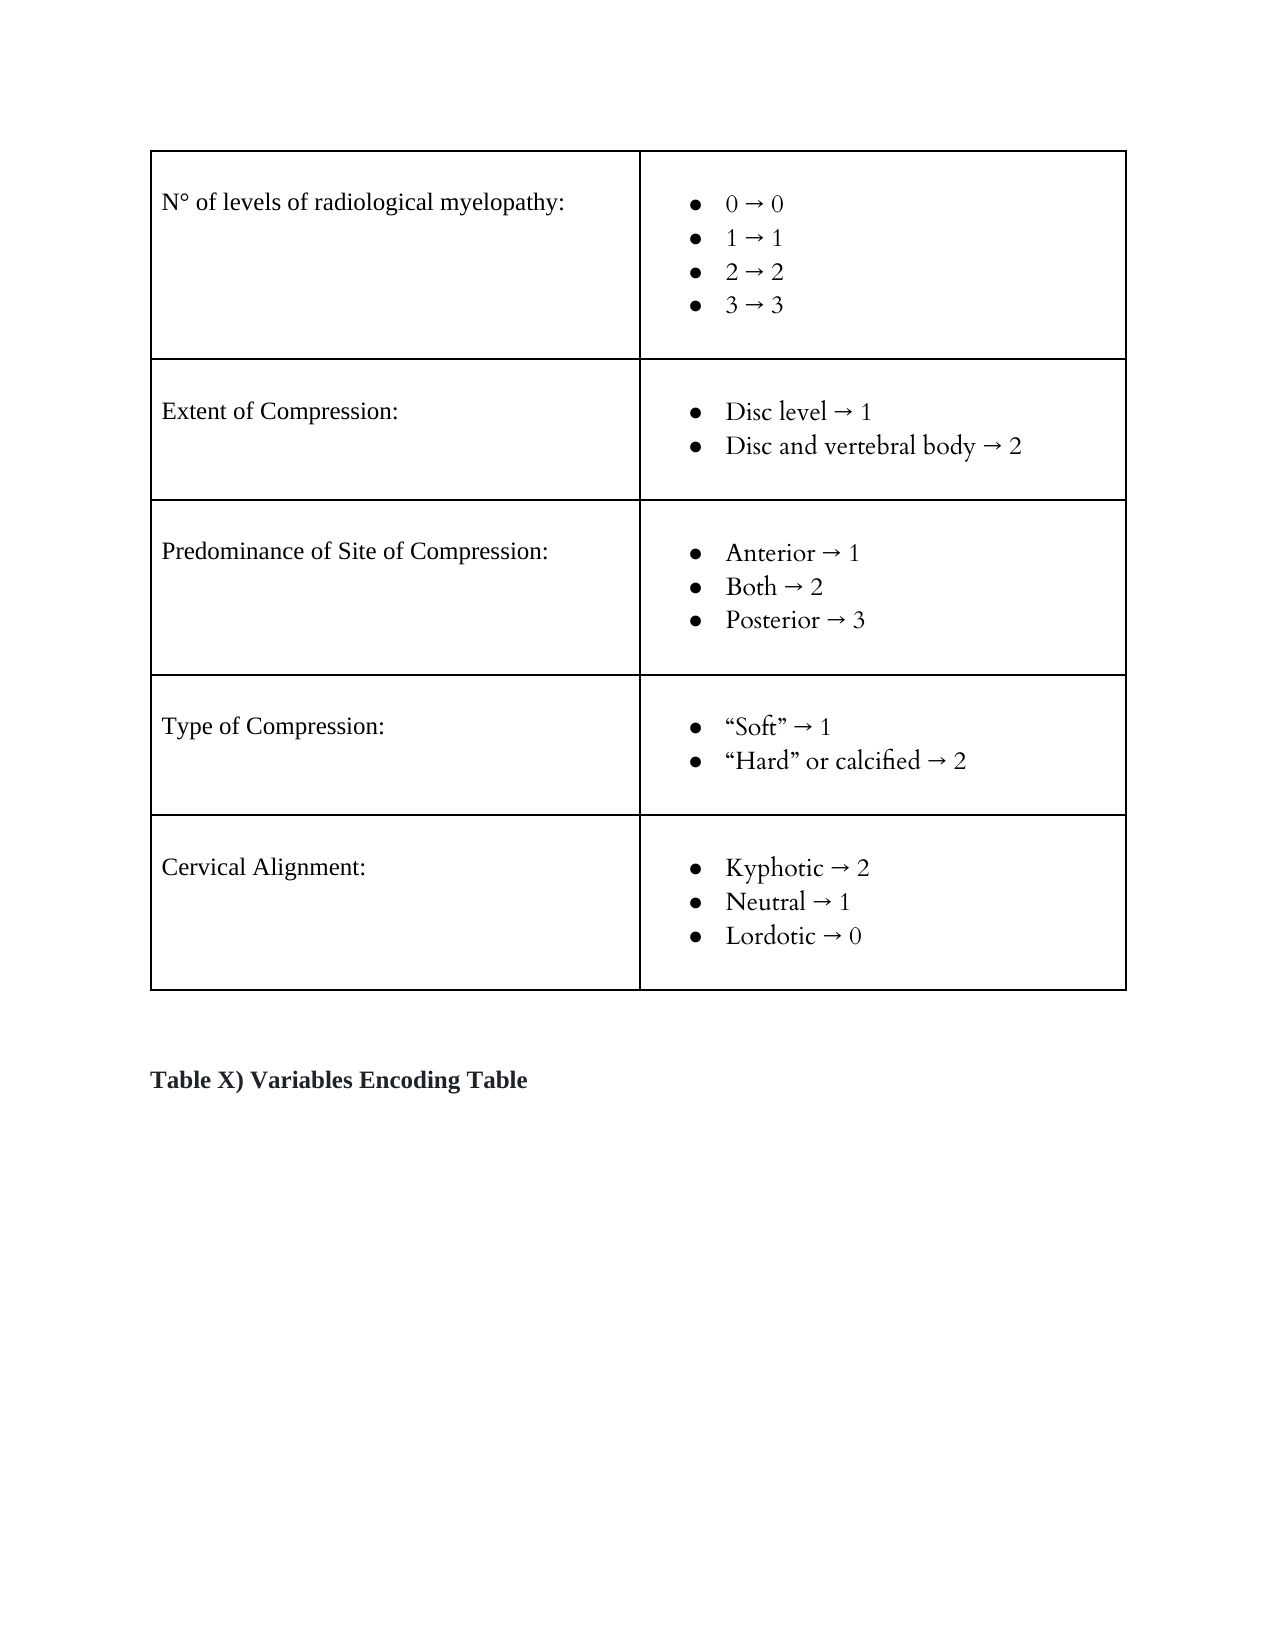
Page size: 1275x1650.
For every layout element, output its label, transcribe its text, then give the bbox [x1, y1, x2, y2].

table_cell Type of Compression: [152, 676, 639, 814]
table_cell 0 → 0 1 → 1 2 → 2 3 → 3 [641, 152, 1125, 358]
table_cell “Soft” → 1 “Hard” or calcified → 2 [641, 676, 1125, 814]
table_cell Predominance of Site of Compression: [152, 501, 639, 673]
table_cell Kyphotic → 2 Neutral → 1 Lordotic → 0 [641, 816, 1125, 988]
table_cell Anterior → 1 Both → 2 Posterior → 3 [641, 501, 1125, 673]
table_cell Disc level → 1 Disc and vertebral body → 2 [641, 360, 1125, 499]
table_cell Cervical Alignment: [152, 816, 639, 988]
table_cell Extent of Compression: [152, 360, 639, 499]
table_cell N° of levels of radiological myelopathy: [152, 152, 639, 358]
text Table X) Variables Encoding Table [150, 1065, 1125, 1094]
